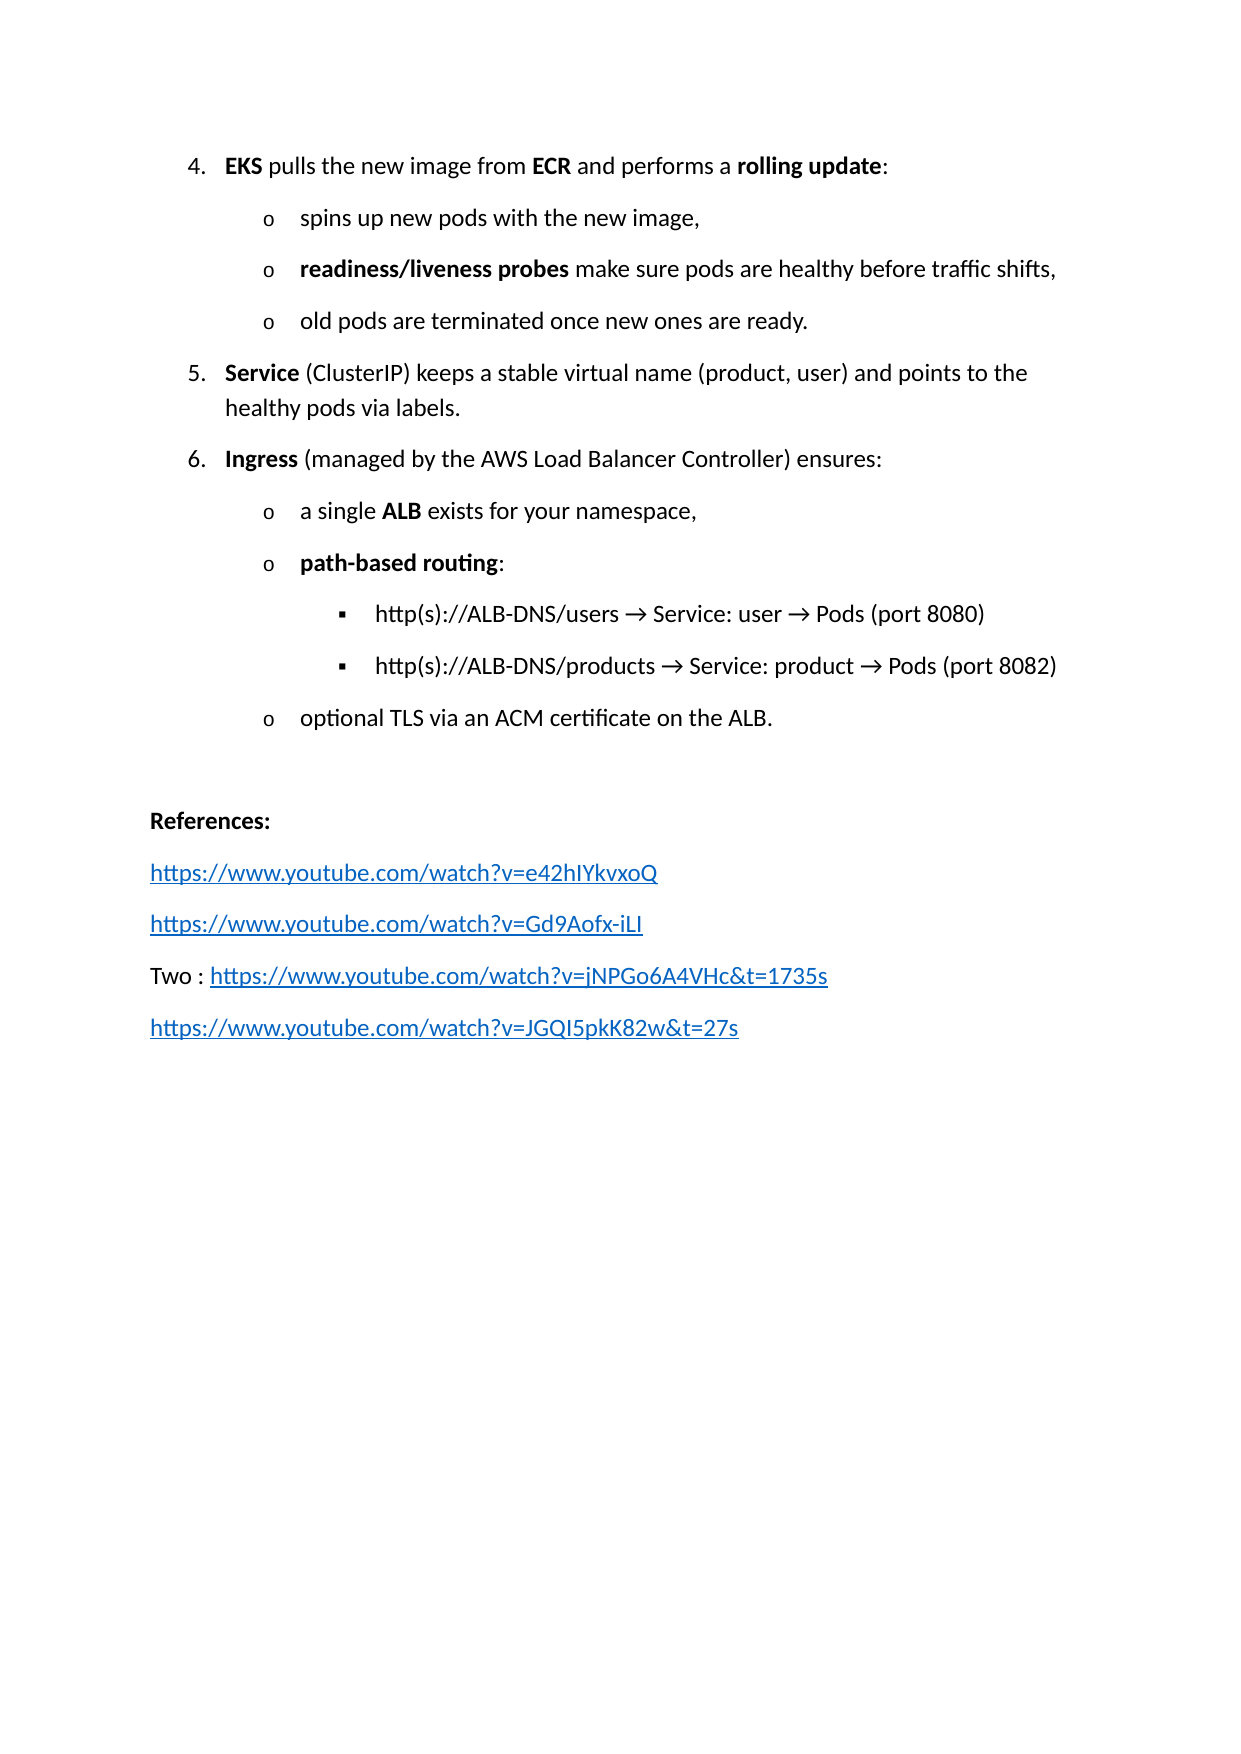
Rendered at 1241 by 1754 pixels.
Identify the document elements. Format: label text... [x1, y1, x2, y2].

text References: [150, 805, 1090, 836]
list http(s)://ALB-DNS/products → Service: product → Pods (port 8082) [337, 650, 1090, 681]
list optional TLS via an ACM certificate on the ALB. [262, 702, 1090, 732]
list Ingress (managed by the AWS Load Balancer Controller) ensures: [187, 443, 1090, 474]
text Two : https://www.youtube.com/watch?v=jNPGo6A4VHc&t=1735s [150, 960, 1090, 991]
list EKS pulls the new image from ECR and performs a rolling update: [187, 150, 1090, 181]
list readiness/liveness probes make sure pods are healthy before traffic shifts, [262, 253, 1090, 284]
list old pods are terminated once new ones are ready. [262, 305, 1090, 336]
list Service (ClusterIP) keeps a stable virtual name (product, user) and points to the healthy pods via labels. [187, 357, 1090, 422]
text https://www.youtube.com/watch?v=Gd9Aofx-iLI [150, 908, 1090, 939]
list spins up new pods with the new image, [262, 202, 1090, 232]
list http(s)://ALB-DNS/users → Service: user → Pods (port 8080) [337, 598, 1090, 629]
list a single ALB exists for your namespace, [262, 495, 1090, 526]
text https://www.youtube.com/watch?v=JGQI5pkK82w&t=27s [150, 1012, 1090, 1042]
list path-based routing: [262, 547, 1090, 577]
text https://www.youtube.com/watch?v=e42hIYkvxoQ [150, 857, 1090, 887]
